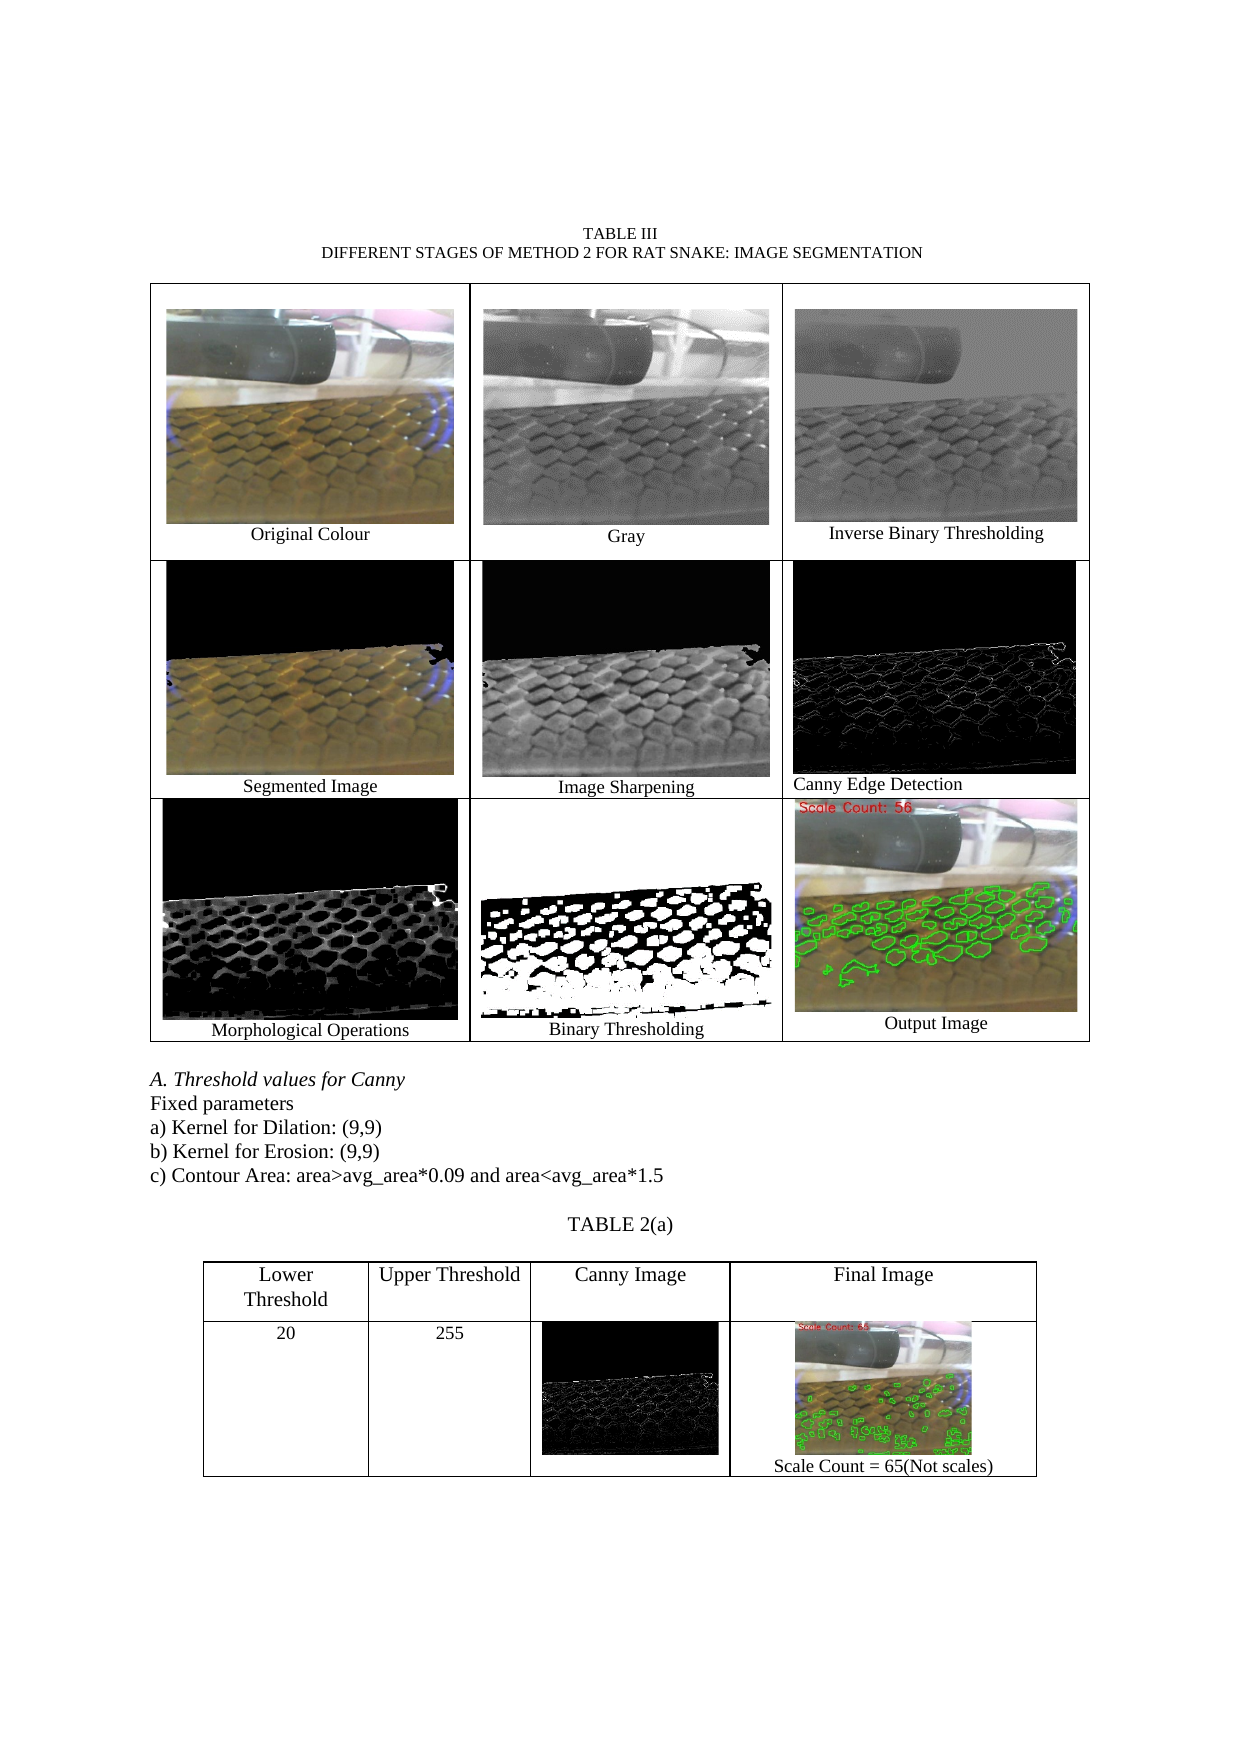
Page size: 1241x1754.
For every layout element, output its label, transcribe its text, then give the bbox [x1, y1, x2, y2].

picture [483, 309, 770, 525]
table_cell Morphological Operations [151, 799, 469, 1041]
picture [166, 560, 454, 775]
table_header Canny Image [531, 1263, 729, 1321]
table_header Lower Threshold [204, 1263, 368, 1321]
table_header Inverse Binary Thresholding [783, 284, 1089, 560]
picture [794, 799, 1078, 1012]
picture [795, 1321, 972, 1455]
text TABLE III DIFFERENT STAGES OF METHOD 2 FOR RAT SNAKE: IMAGE SEGMENTATION [150, 224, 1090, 262]
table_cell Image Sharpening [471, 561, 782, 798]
table_cell 255 [369, 1322, 530, 1476]
table_cell [531, 1322, 729, 1476]
table_header Upper Threshold [369, 1263, 530, 1321]
text c) Contour Area: area>avg_area*0.09 and area<avg_area*1.5 [150, 1163, 1090, 1187]
picture [482, 560, 770, 777]
picture [162, 799, 458, 1020]
picture [166, 309, 454, 524]
table_cell Scale Count = 65(Not scales) [731, 1322, 1036, 1476]
table_header Final Image [731, 1263, 1036, 1321]
text a) Kernel for Dilation: (9,9) [150, 1115, 1090, 1139]
picture [542, 1321, 719, 1455]
table_header Gray [471, 284, 782, 560]
table_cell Binary Thresholding [471, 799, 782, 1041]
text b) Kernel for Erosion: (9,9) [150, 1139, 1090, 1163]
text TABLE 2(a) [150, 1212, 1090, 1236]
table_header Original Colour [151, 284, 469, 560]
picture [793, 560, 1076, 774]
picture [794, 309, 1078, 522]
table_cell Output Image [783, 799, 1089, 1041]
table_cell Canny Edge Detection [783, 561, 1089, 798]
picture [481, 799, 772, 1018]
table_cell 20 [204, 1322, 368, 1476]
text Fixed parameters [150, 1091, 1090, 1115]
table_cell Segmented Image [151, 561, 469, 798]
text A. Threshold values for Canny [150, 1067, 1090, 1091]
